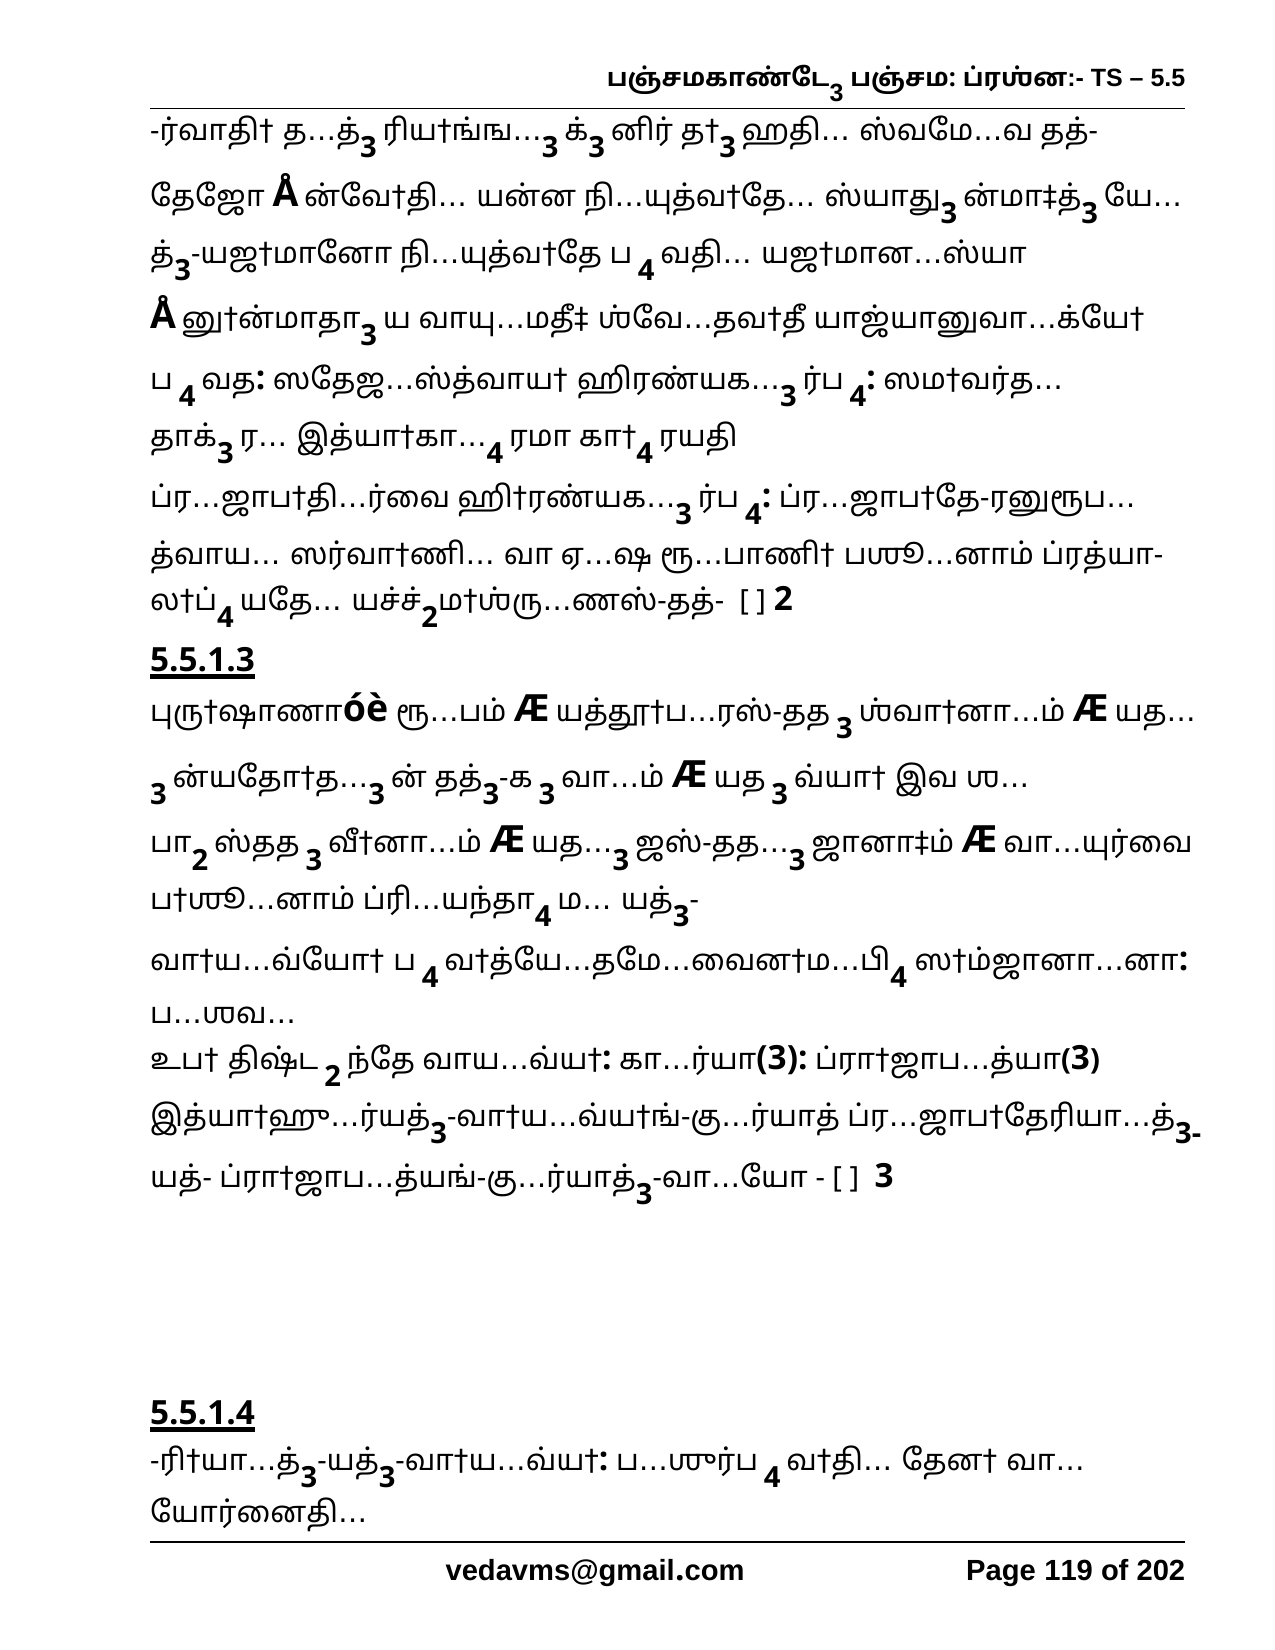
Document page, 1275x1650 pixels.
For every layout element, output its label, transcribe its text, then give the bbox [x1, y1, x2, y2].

text 5.5.1.3 [150, 636, 1185, 682]
text ப்ர…ஜாப†தி…ர்வை ஹி†ரண்யக…3ர்ப4: ப்ர…ஜாப†தே-ரனுரூப…த்வாய… ஸர்வா†ணி… வா ஏ…ஷ ரூ…பாணி† பஶூ…னாம் ப்ரத்யா-ல†ப்4யதே… யச்ச்2‌ம†ஶ்ரு…ணஸ்-தத்- [ ] 2 [150, 472, 1185, 636]
text புரு†ஷாணாóè ரூ…பம் Æயத்தூ†ப…ரஸ்-தத3ஶ்வா†னா…ம் Æயத…3ன்யதோ†த…3ன் தத்3-க3வா…ம் Æயத3வ்யா† இவ ஶ…பா2ஸ்தத3வீ†னா…ம் Æயத…3ஜஸ்-தத…3ஜானா‡ம் Æவா…யுர்வை ப†ஶூ…னாம் ப்ரி…யந்தா4ம… யத்3- வா†ய…வ்யோ† ப4வ†த்யே…தமே…வைன†ம…பி4 ஸ†ம்ஜானா…னா: ப…ஶவ… உப† திஷ்ட2ந்தே வாய…வ்ய†: கா…ர்யா(3): ப்ரா†ஜாப…த்யா(3) இத்யா†ஹு…ர்யத்3-வா†ய…வ்ய†ங்-கு…ர்யாத் ப்ர…ஜாப†தேரியா…த்3-யத்- ப்ரா†ஜாப…த்யங்-கு…ர்யாத்3-வா…யோ - [ ] 3 [150, 682, 1219, 1213]
text 5.5.1.4 [150, 1389, 1185, 1434]
